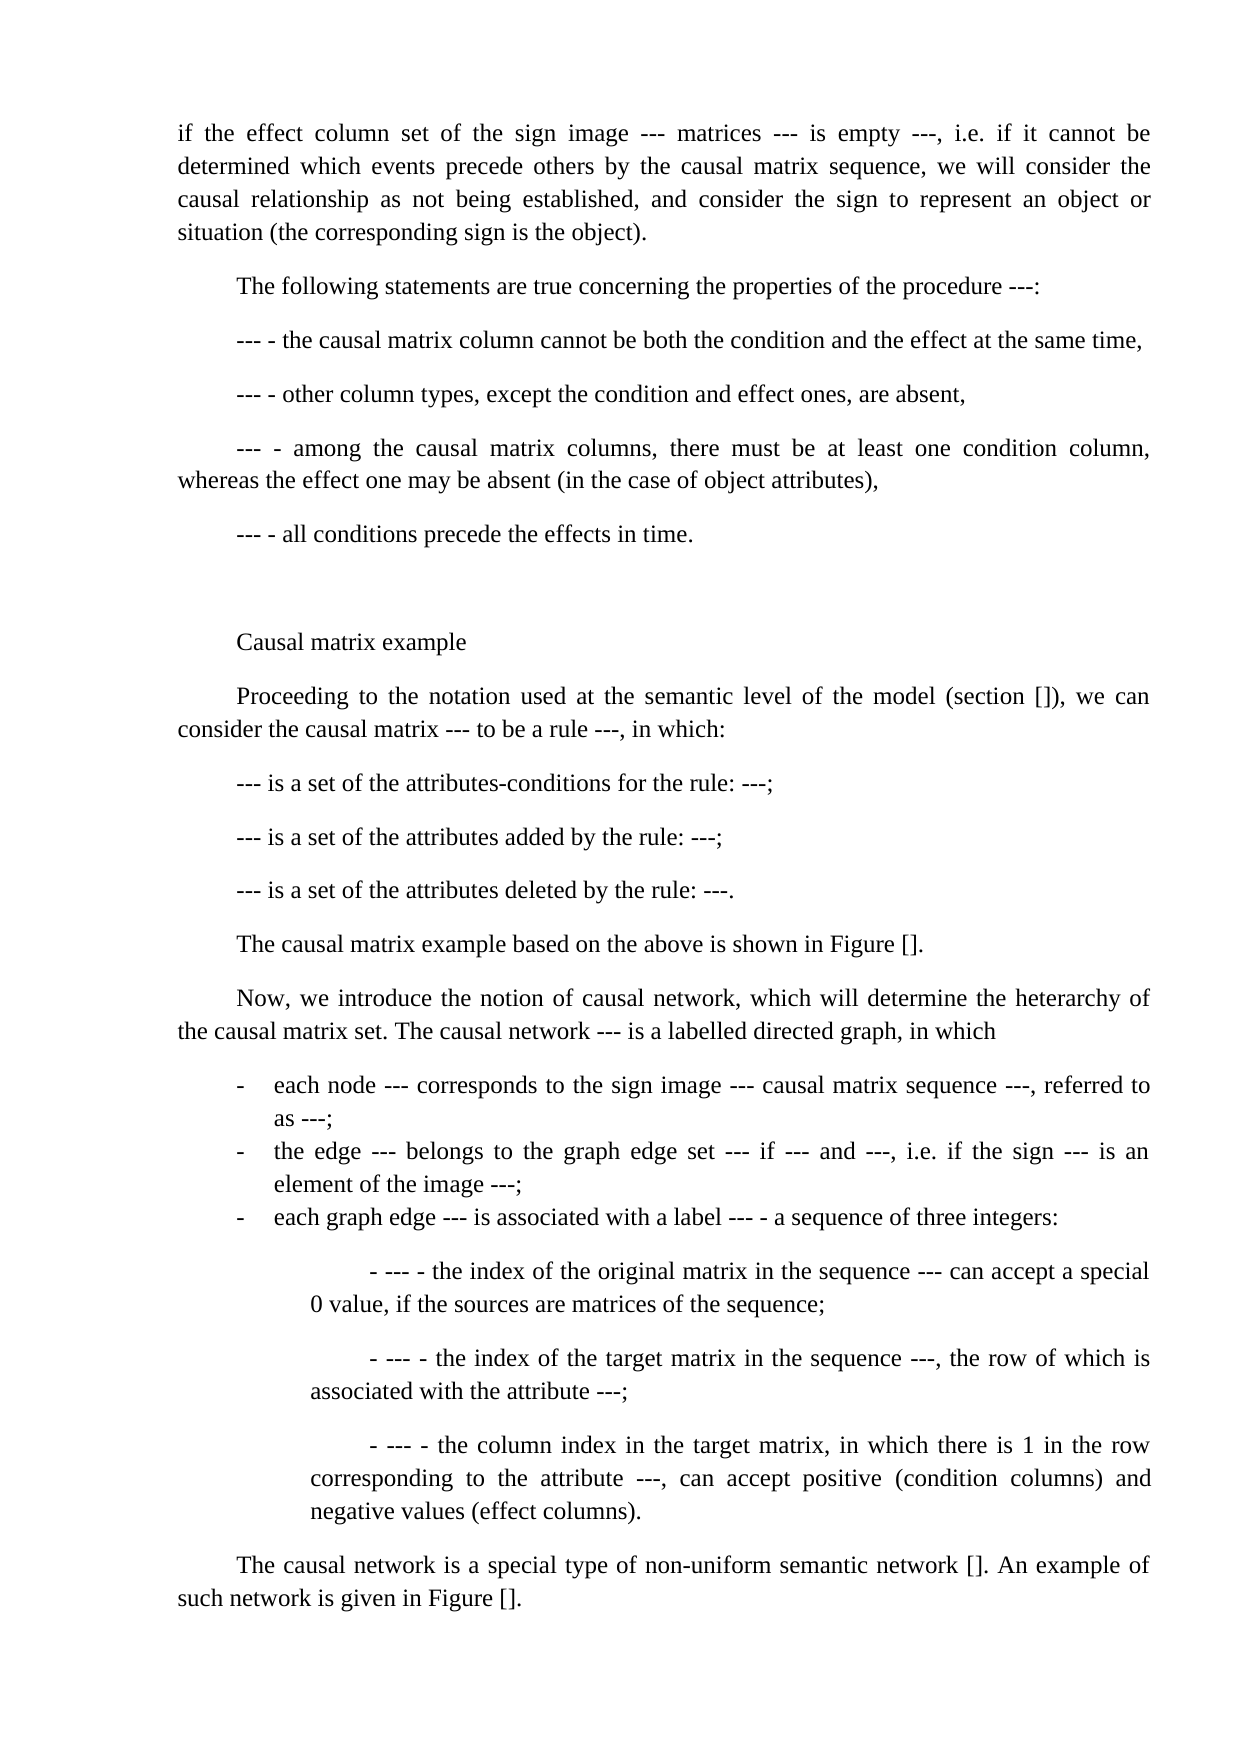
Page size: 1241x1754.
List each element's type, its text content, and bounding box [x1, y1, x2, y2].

text --- is a set of the attributes deleted by the rule: ---. [177, 876, 1152, 904]
text The following statements are true concerning the properties of the procedure ---: [177, 271, 1152, 300]
text - --- - the column index in the target matrix, in which there is 1 in the row corresponding to the attribute ---, can accept positive ​​(condition columns) and negative values (effect columns). [310, 1430, 1152, 1525]
text Causal matrix example [177, 627, 1152, 656]
list each node --- corresponds to the sign image --- causal matrix sequence ---, referred to as ---; [236, 1070, 1152, 1132]
text --- - the causal matrix column cannot be both the condition and the effect at the same time, [177, 325, 1152, 354]
text --- is a set of the attributes-conditions for the rule: ---; [177, 768, 1152, 797]
text --- - other column types, except the condition and effect ones, are absent, [177, 379, 1152, 407]
text The causal matrix example based on the above is shown in Figure []. [177, 929, 1152, 958]
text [177, 118, 1152, 246]
text - --- - the index of the original matrix in the sequence --- can accept a special 0 value, if the sources are matrices of the sequence; [310, 1256, 1152, 1318]
text Now, we introduce the notion of causal network, which will determine the heterarchy of the causal matrix set. The causal network --- is a labelled directed graph, in which [177, 983, 1152, 1045]
text --- - among the causal matrix columns, there must be at least one condition column, whereas the effect one may be absent (in the case of object attributes), [177, 433, 1152, 494]
text --- is a set of the attributes added by the rule: ---; [177, 822, 1152, 851]
text --- - all conditions precede the effects in time. [177, 519, 1152, 548]
text The causal network is a special type of non-uniform semantic network []. An example of such network is given in Figure []. [177, 1550, 1152, 1612]
list the edge --- belongs to the graph edge set --- if --- and ---, i.e. if the sign --- is an element of the image ---; [236, 1136, 1152, 1198]
text - --- - the index of the target matrix in the sequence ---, the row of which is associated with the attribute ---; [310, 1343, 1152, 1405]
list each graph edge --- is associated with a label --- - a sequence of three integers: [236, 1202, 1152, 1231]
text Proceeding to the notation used at the semantic level of the model (section []), we can consider the causal matrix --- to be a rule ---, in which: [177, 681, 1152, 743]
